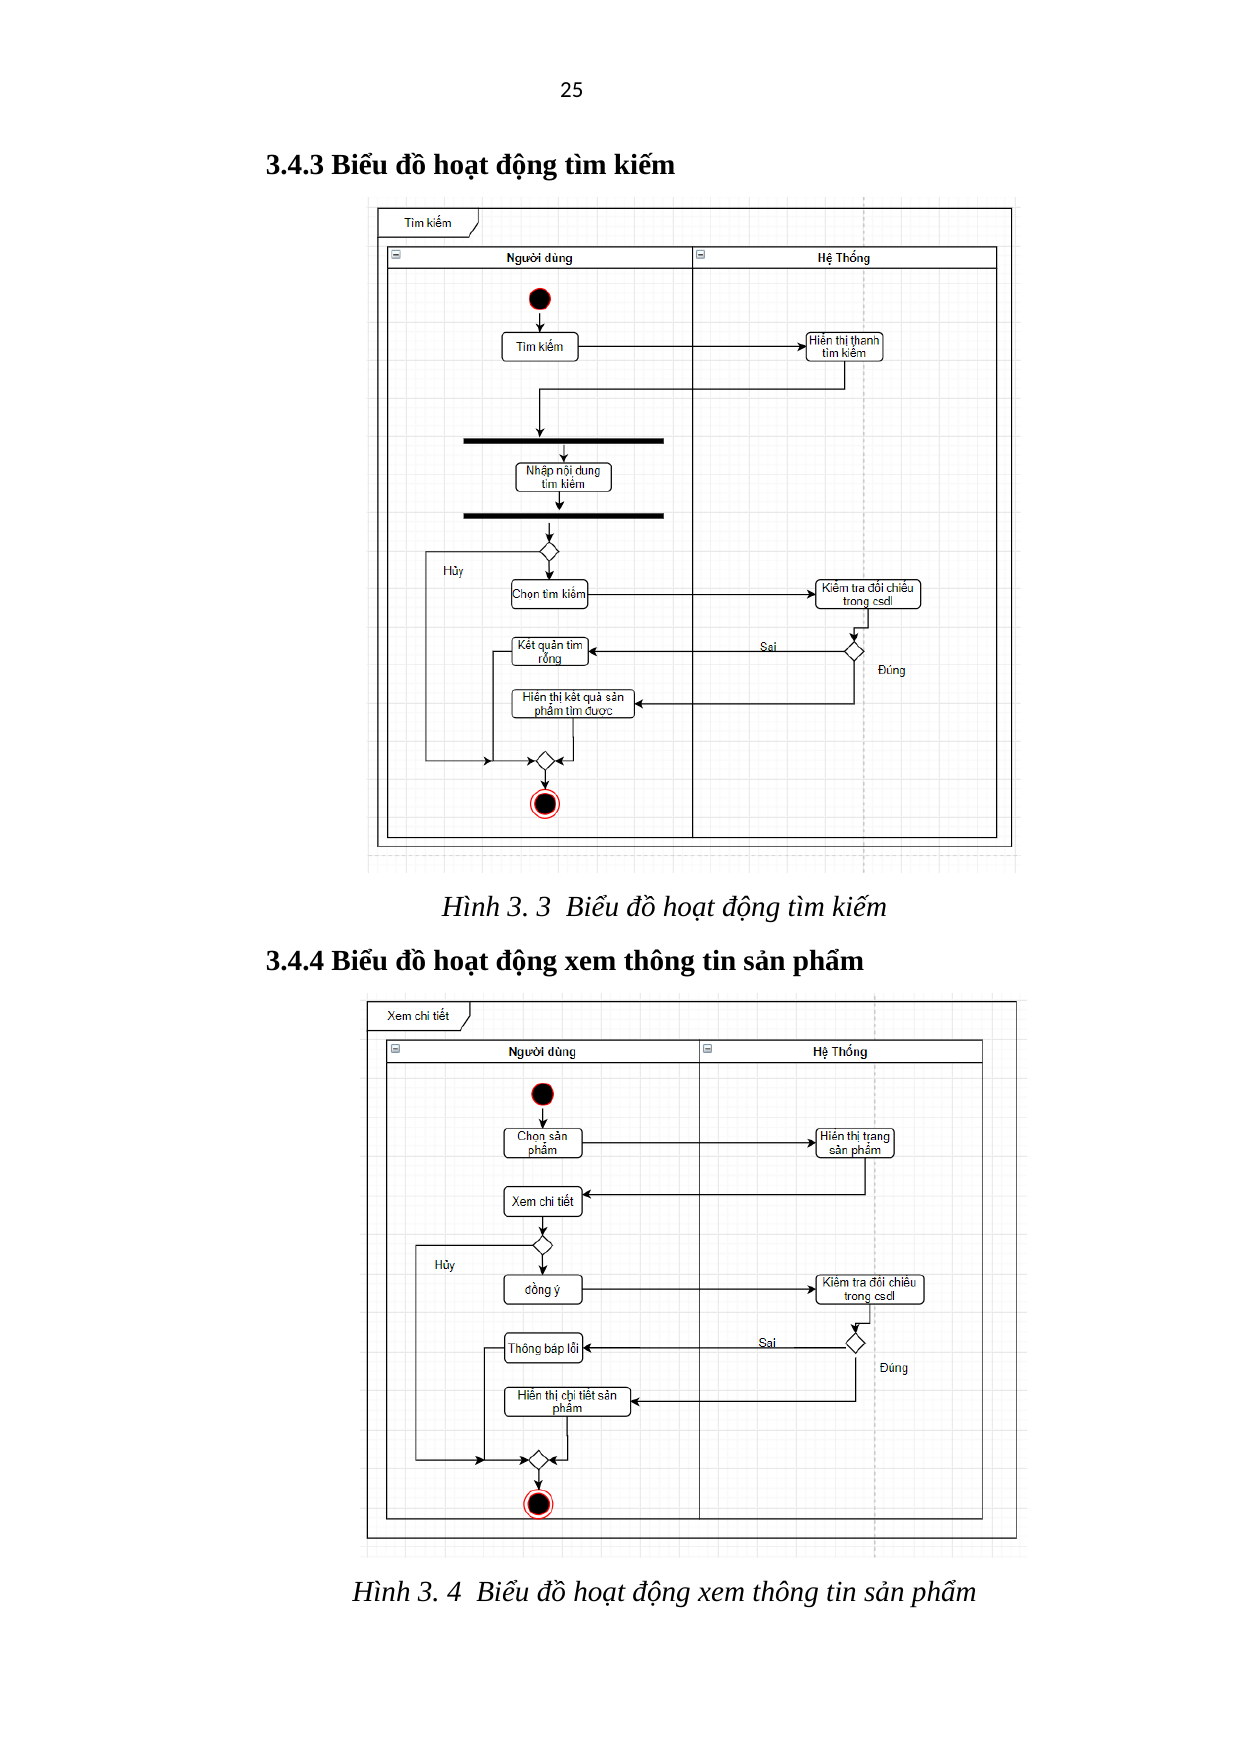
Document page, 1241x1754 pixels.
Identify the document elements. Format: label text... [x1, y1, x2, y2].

subtitle 3.4.4 Biểu đồ hoạt động xem thông tin sản phẩm [207, 943, 1122, 977]
picture [360, 993, 1028, 1558]
picture [366, 197, 1021, 873]
subtitle 3.4.3 Biểu đồ hoạt động tìm kiếm [207, 147, 1122, 181]
